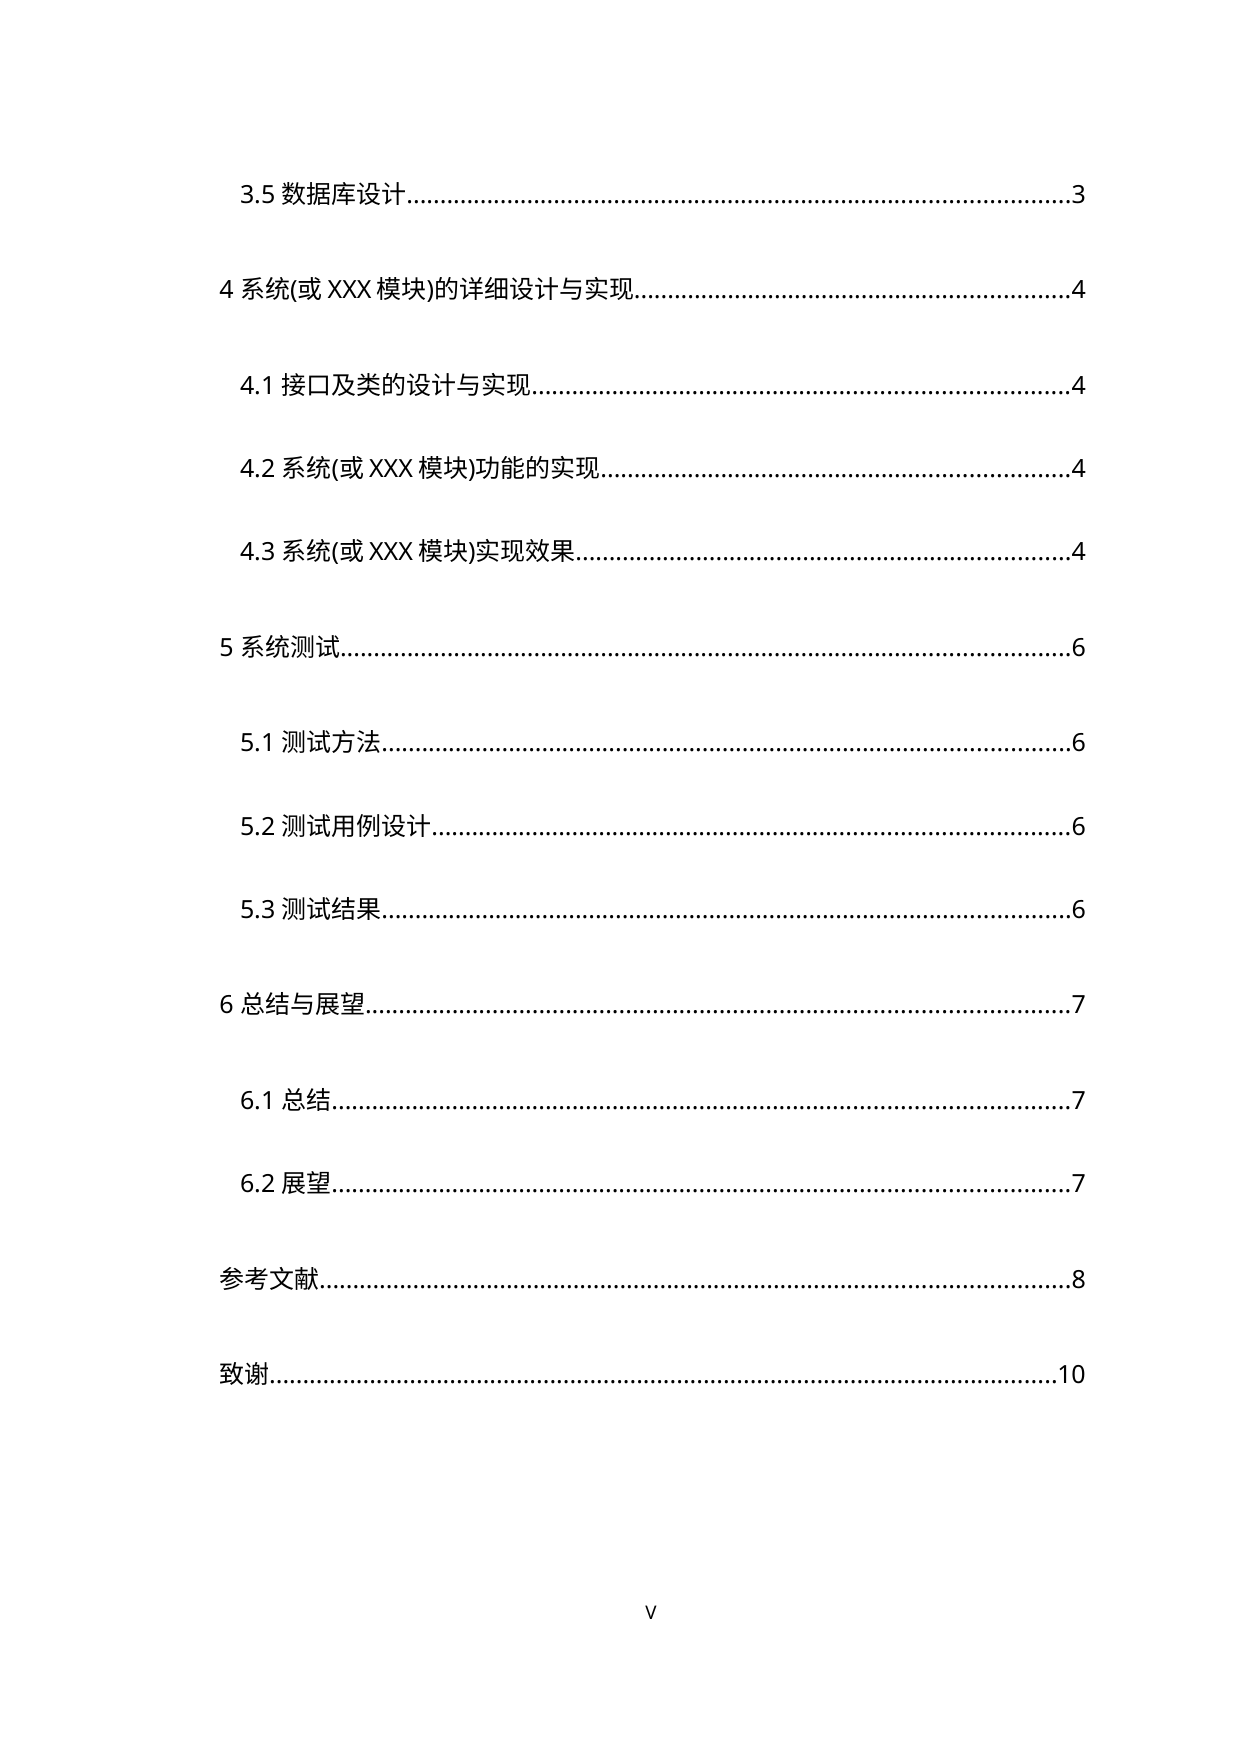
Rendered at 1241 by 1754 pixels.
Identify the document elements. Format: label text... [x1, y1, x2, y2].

text 6.2 展望 7 [198, 1149, 1087, 1214]
text 参考文献 8 [177, 1245, 1087, 1310]
text 6.1 总结 7 [198, 1066, 1087, 1131]
text 4.3 系统(或XXX模块)实现效果 4 [198, 517, 1087, 582]
text 5.3 测试结果 6 [198, 875, 1087, 940]
text 致谢 10 [177, 1340, 1087, 1405]
text 5.2 测试用例设计 6 [198, 792, 1087, 857]
text 4.1 接口及类的设计与实现 4 [198, 351, 1087, 416]
text 3.5 数据库设计 3 [198, 160, 1087, 225]
text 6 总结与展望 7 [177, 970, 1087, 1035]
text 5 系统测试 6 [177, 613, 1087, 678]
text 5.1 测试方法 6 [198, 708, 1087, 773]
text 4 系统(或XXX模块)的详细设计与实现 4 [177, 255, 1087, 320]
text 4.2 系统(或XXX模块)功能的实现 4 [198, 434, 1087, 499]
